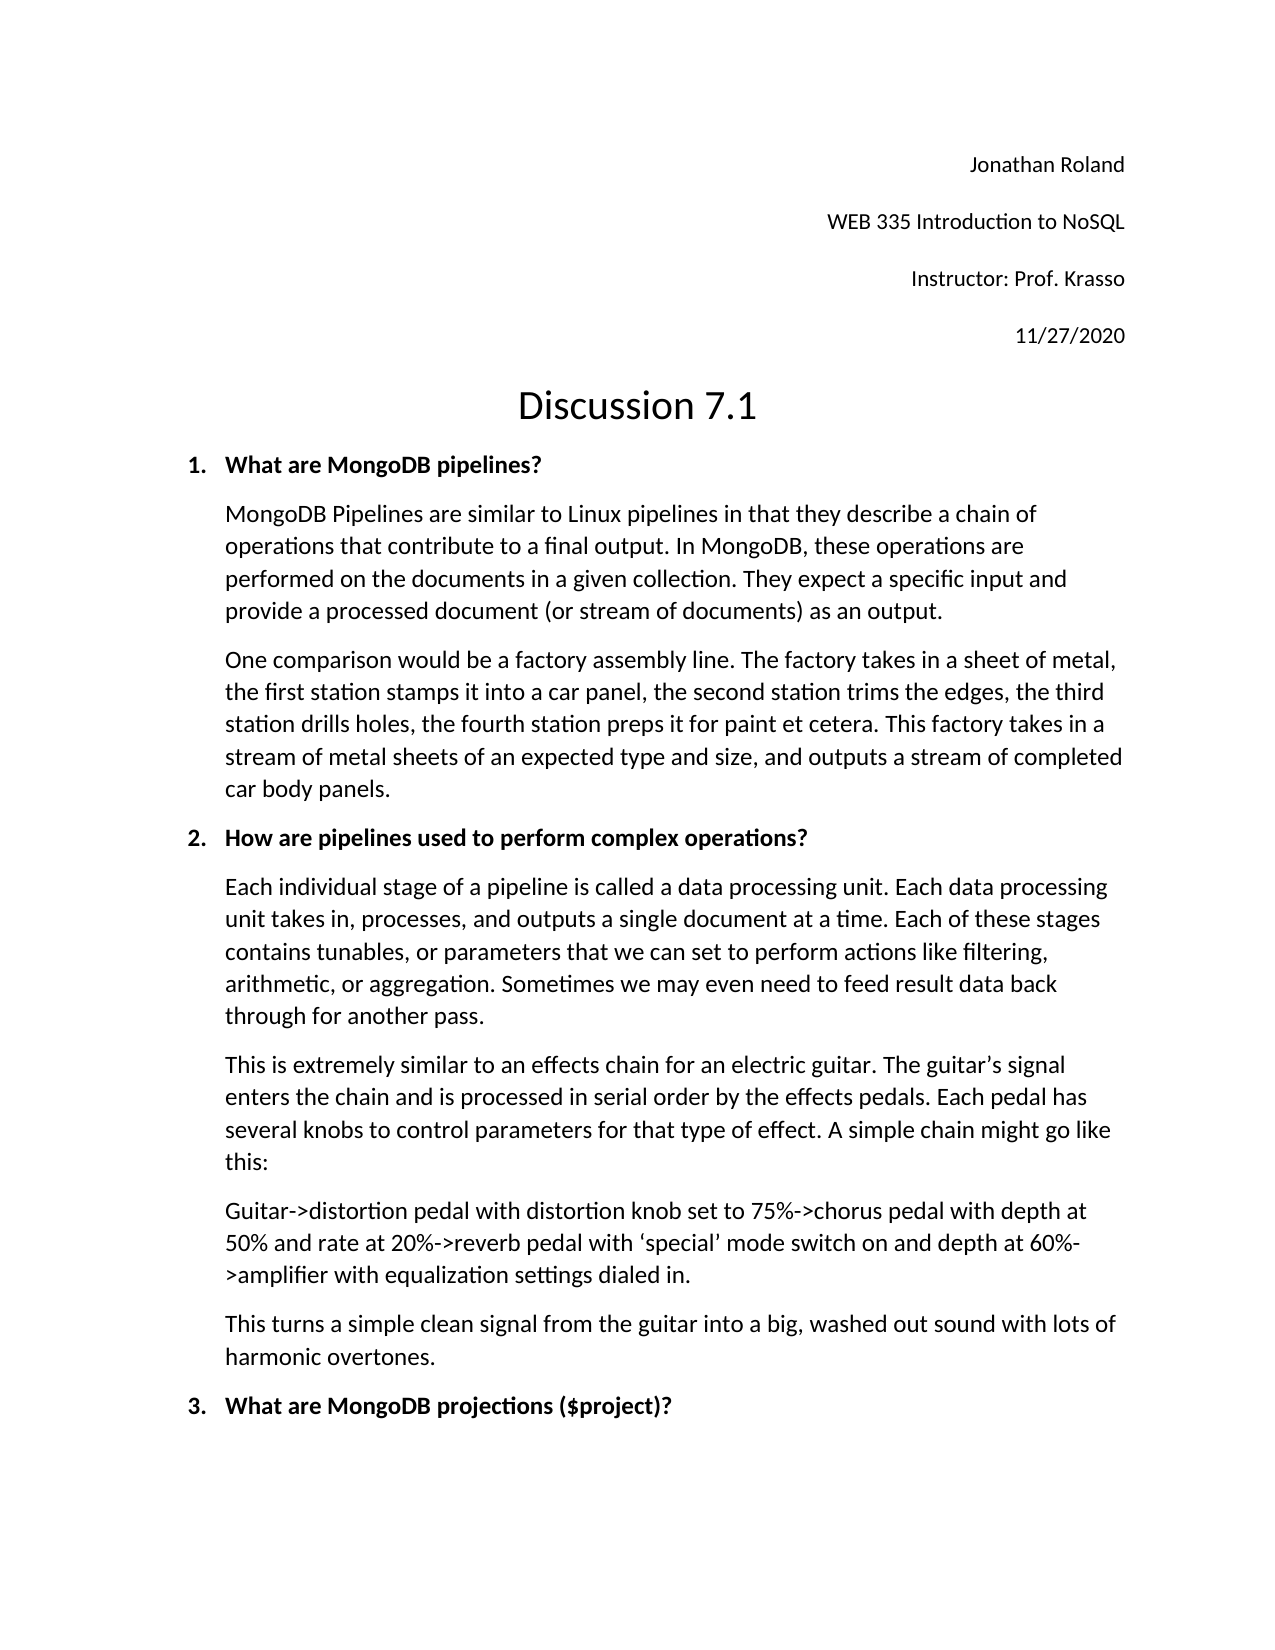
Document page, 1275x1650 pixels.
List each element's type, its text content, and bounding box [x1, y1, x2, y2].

text Each individual stage of a pipeline is called a data processing unit. Each data processing unit takes in, processes, and outputs a single document at a time. Each of these stages contains tunables, or parameters that we can set to perform actions like filtering, arithmetic, or aggregation. Sometimes we may even need to feed result data back through for another pass. [225, 871, 1125, 1031]
text WEB 335 Introduction to NoSQL [187, 207, 1125, 235]
text MongoDB Pipelines are similar to Linux pipelines in that they describe a chain of operations that contribute to a final output. In MongoDB, these operations are performed on the documents in a given collection. They expect a specific input and provide a processed document (or stream of documents) as an output. [225, 498, 1125, 626]
list How are pipelines used to perform complex operations? [187, 822, 1125, 853]
text 11/27/2020 [187, 322, 1125, 349]
list What are MongoDB projections ($project)? [187, 1390, 1125, 1420]
text Guitar->distortion pedal with distortion knob set to 75%->chorus pedal with depth at 50% and rate at 20%->reverb pedal with ‘special’ mode switch on and depth at 60%->amplifier with equalization settings dialed in. [225, 1195, 1125, 1290]
text Jonathan Roland [187, 150, 1125, 178]
text Discussion 7.1 [150, 379, 1125, 429]
list What are MongoDB pipelines? [187, 449, 1125, 480]
text This is extremely similar to an effects chain for an electric guitar. The guitar’s signal enters the chain and is processed in serial order by the effects pedals. Each pedal has several knobs to control parameters for that type of effect. A simple chain might go like this: [225, 1049, 1125, 1177]
text This turns a simple clean signal from the guitar into a big, washed out sound with lots of harmonic overtones. [225, 1309, 1125, 1371]
text One comparison would be a factory assembly line. The factory takes in a sheet of metal, the first station stamps it into a car panel, the second station trims the edges, the third station drills holes, the fourth station preps it for paint et cetera. This factory takes in a stream of metal sheets of an expected type and size, and outputs a stream of completed car body panels. [225, 644, 1125, 804]
text Instructor: Prof. Krasso [187, 264, 1125, 292]
